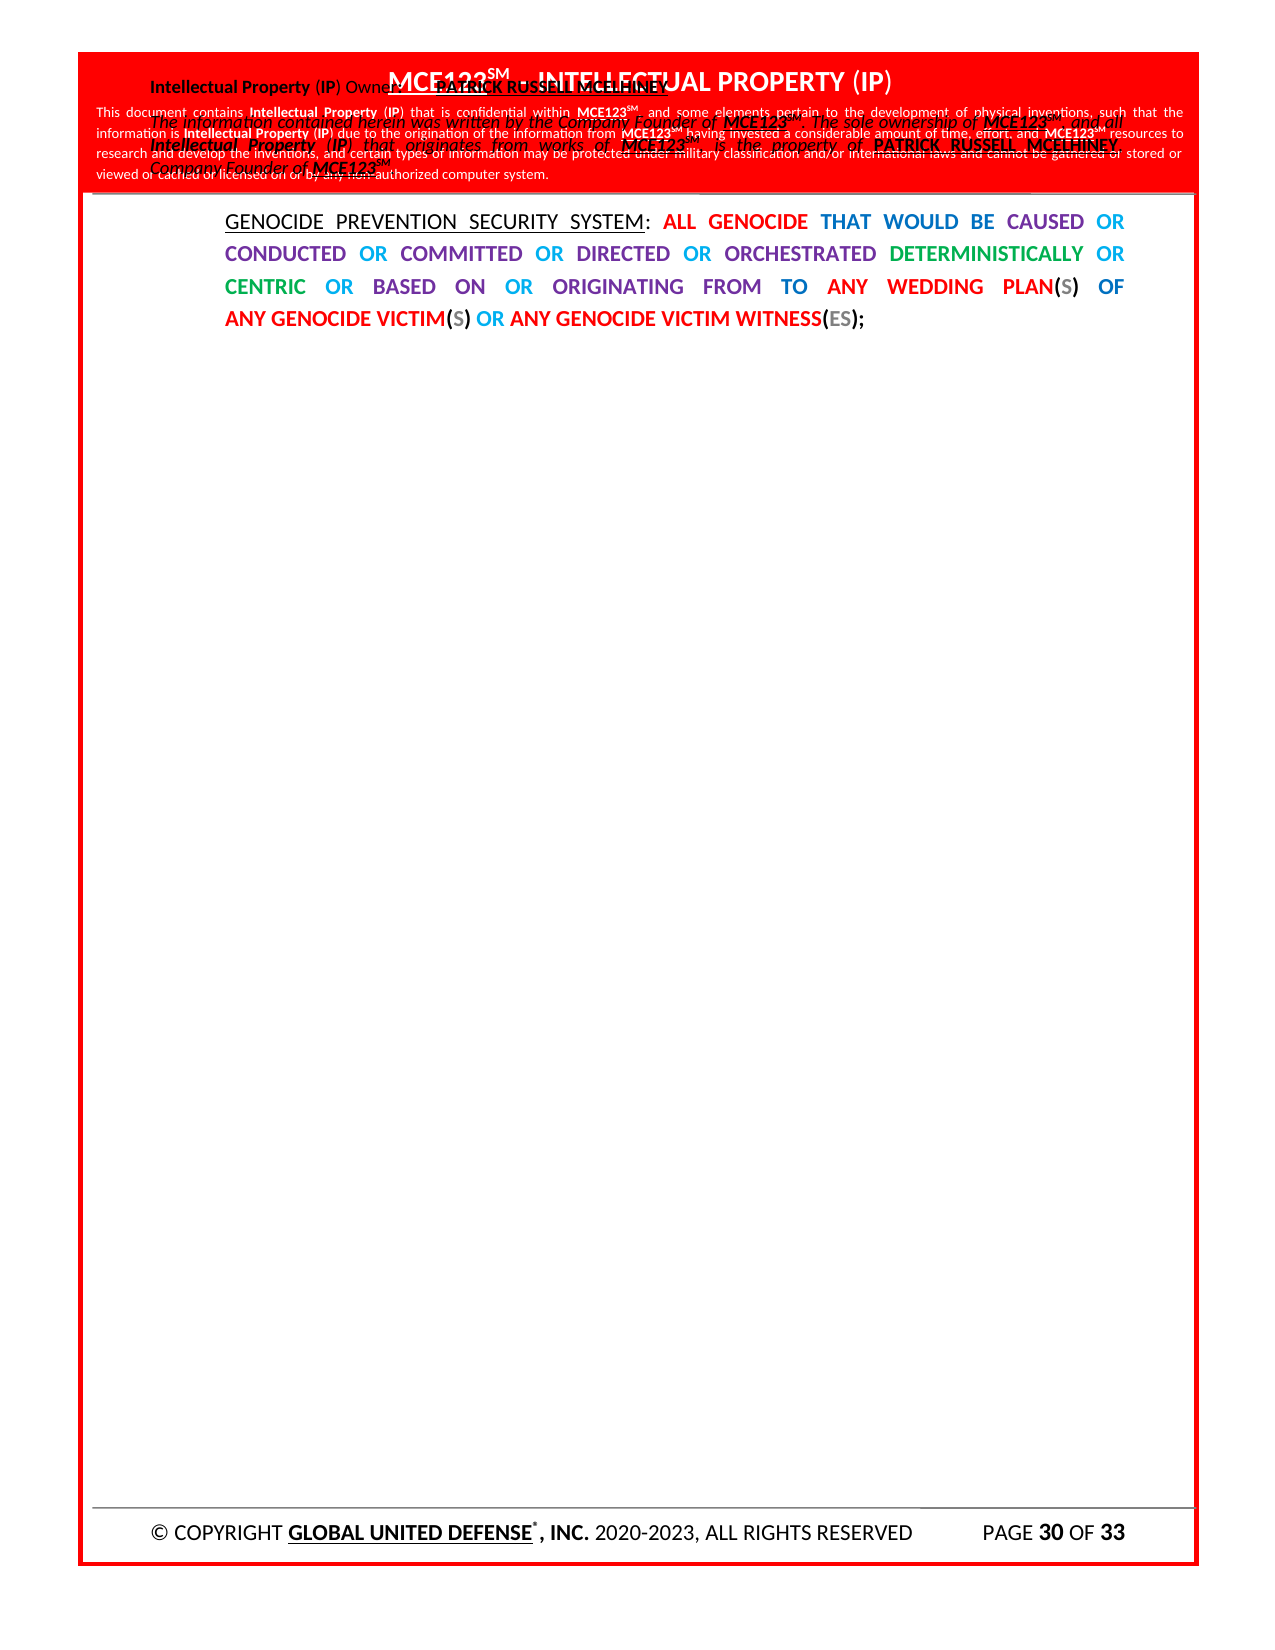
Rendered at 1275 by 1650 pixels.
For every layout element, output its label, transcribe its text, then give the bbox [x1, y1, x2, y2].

text GENOCIDE PREVENTION SECURITY SYSTEM: ALL GENOCIDE THAT WOULD BE CAUSED OR CONDUCTED OR COMMITTED OR DIRECTED OR ORCHESTRATED DETERMINISTICALLY OR CENTRIC OR BASED ON OR ORIGINATING FROM TO ANY WEDDING PLAN(S) OF ANY GENOCIDE VICTIM(S) OR ANY GENOCIDE VICTIM WITNESS(ES); [225, 207, 1125, 332]
